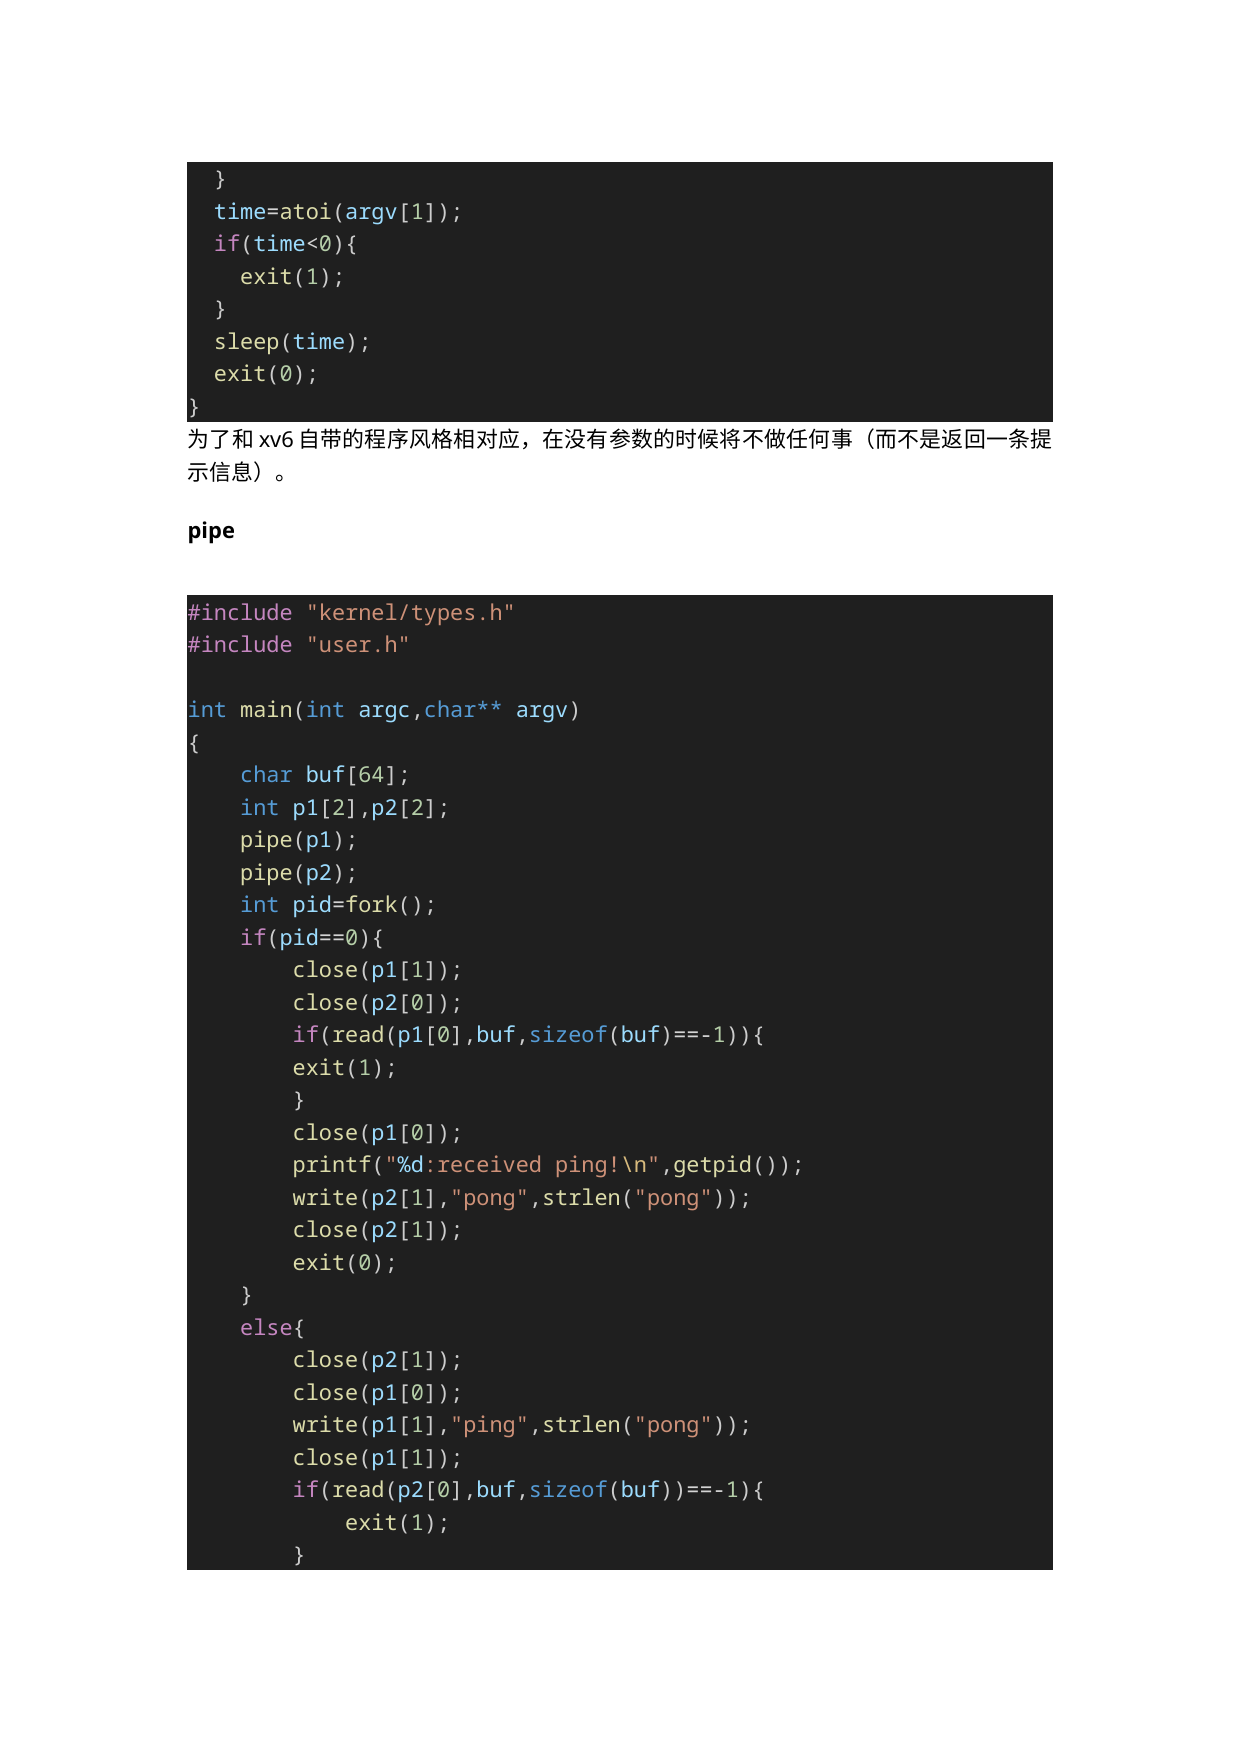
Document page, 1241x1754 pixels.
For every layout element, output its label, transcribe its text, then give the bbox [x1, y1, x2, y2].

text printf("%d:received ping!\n",getpid()); [187, 1148, 1053, 1180]
text exit(1); [187, 259, 1053, 292]
text 为了和xv6自带的程序风格相对应，在没有参数的时候将不做任何事（而不是返回一条提示信息）。 [187, 422, 1053, 487]
text pipe(p2); [187, 855, 1053, 888]
text close(p2[1]); [187, 1213, 1053, 1245]
text sleep(time); [187, 324, 1053, 357]
text close(p1[0]); [187, 1115, 1053, 1148]
text } [187, 292, 1053, 324]
text } [187, 389, 1053, 422]
subtitle pipe [187, 514, 1053, 547]
text if(read(p1[0],buf,sizeof(buf)==-1)){ [187, 1018, 1053, 1050]
text int p1[2],p2[2]; [187, 790, 1053, 823]
text int pid=fork(); [187, 888, 1053, 920]
text { [187, 725, 1053, 758]
text char buf[64]; [187, 758, 1053, 790]
text pipe(p1); [187, 823, 1053, 855]
text } [187, 162, 1053, 194]
text close(p2[0]); [187, 985, 1053, 1018]
text if(pid==0){ [187, 920, 1053, 953]
text } [187, 1538, 1053, 1570]
text close(p2[1]); [187, 1343, 1053, 1375]
text int main(int argc,char** argv) [187, 693, 1053, 725]
text #include "user.h" [187, 628, 1053, 660]
text exit(0); [187, 1245, 1053, 1278]
text time=atoi(argv[1]); [187, 194, 1053, 227]
text close(p1[1]); [187, 1440, 1053, 1473]
text exit(1); [187, 1505, 1053, 1538]
text if(time<0){ [187, 227, 1053, 259]
text write(p2[1],"pong",strlen("pong")); [187, 1180, 1053, 1213]
text write(p1[1],"ping",strlen("pong")); [187, 1408, 1053, 1440]
text exit(1); [187, 1050, 1053, 1083]
text } [187, 1083, 1053, 1115]
text close(p1[1]); [187, 953, 1053, 985]
text } [187, 1278, 1053, 1310]
text exit(0); [187, 357, 1053, 389]
text if(read(p2[0],buf,sizeof(buf))==-1){ [187, 1473, 1053, 1505]
text close(p1[0]); [187, 1375, 1053, 1408]
text #include "kernel/types.h" [187, 595, 1053, 628]
text else{ [187, 1310, 1053, 1343]
